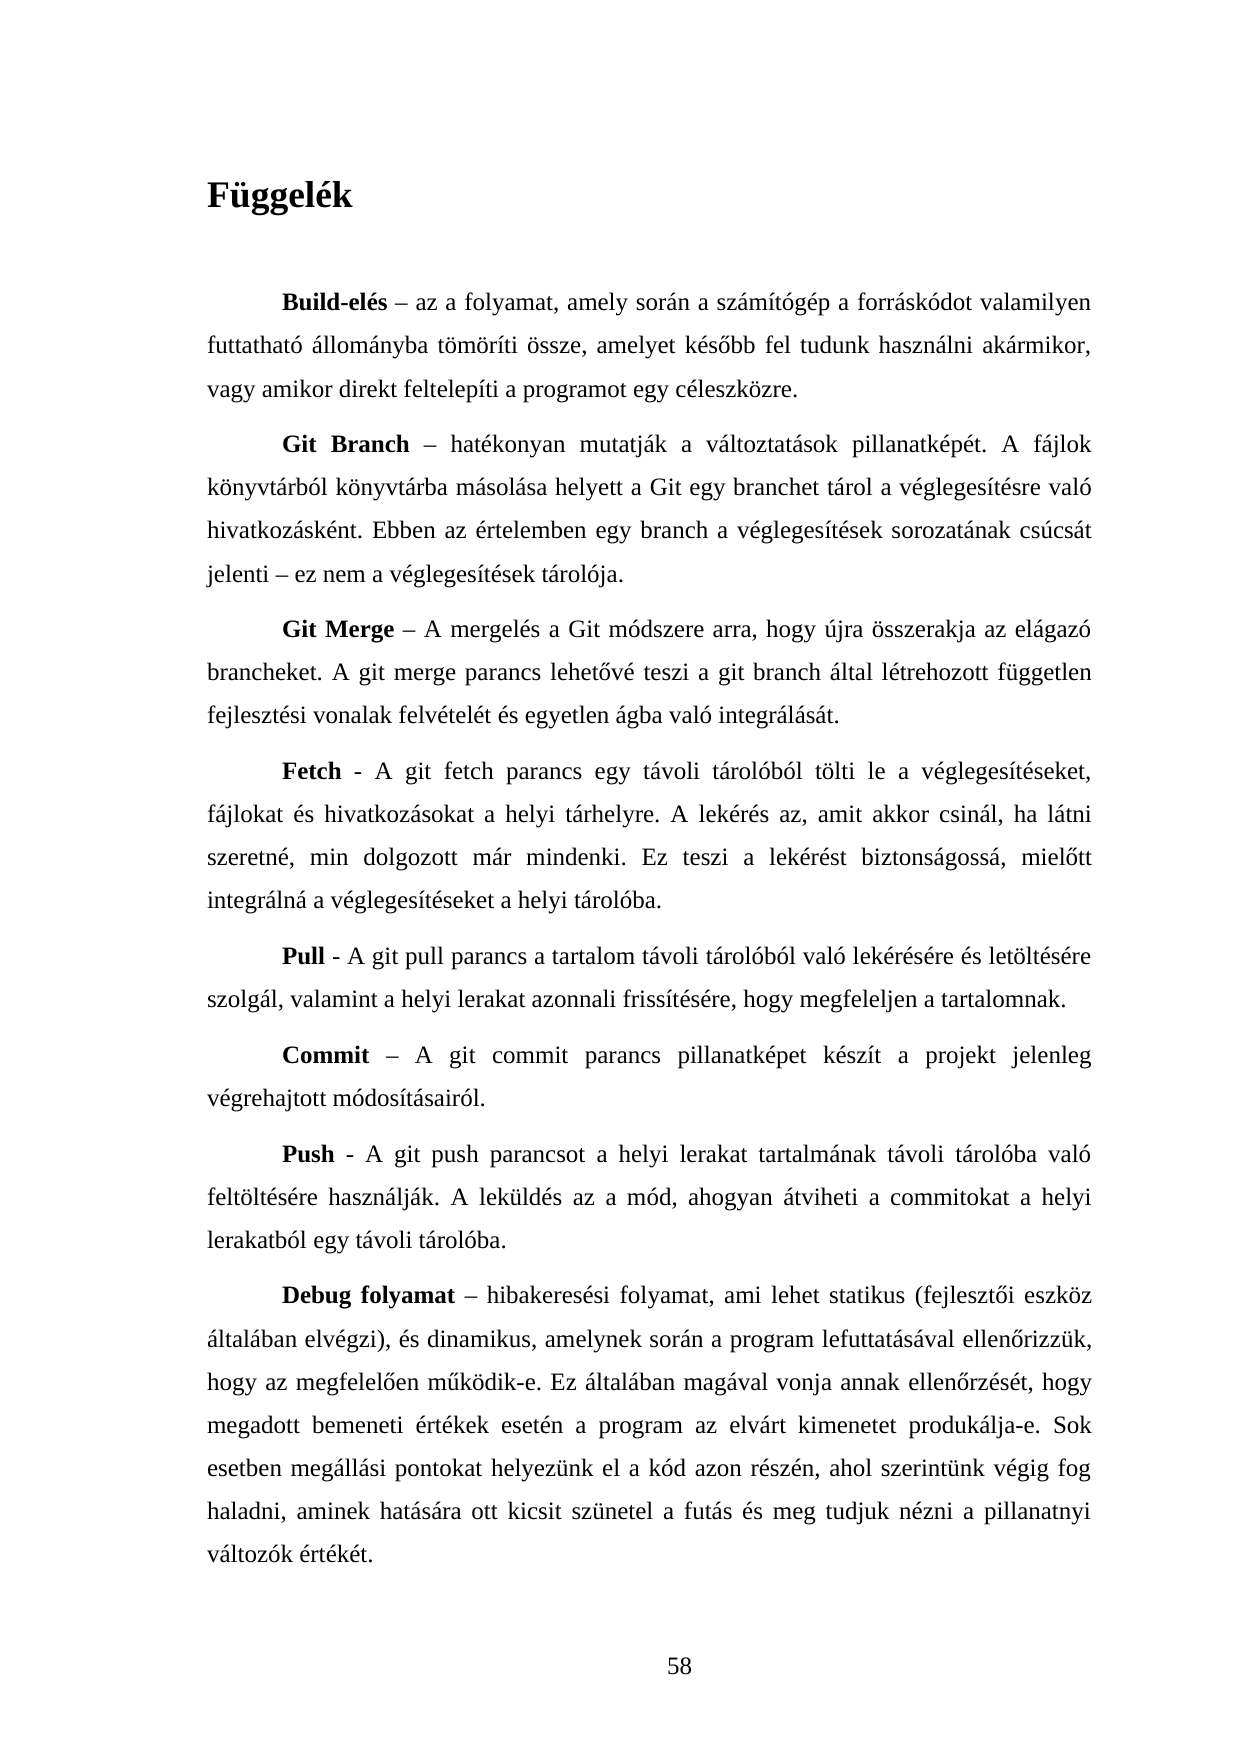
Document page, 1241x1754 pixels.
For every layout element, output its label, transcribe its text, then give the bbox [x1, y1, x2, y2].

text Git Branch – hatékonyan mutatják a változtatások pillanatképét. A fájlok könyvtárból könyvtárba másolása helyett a Git egy branchet tárol a véglegesítésre való hivatkozásként. Ebben az értelemben egy branch a véglegesítések sorozatának csúcsát jelenti – ez nem a véglegesítések tárolója. [207, 429, 1092, 587]
text Pull - A git pull parancs a tartalom távoli tárolóból való lekérésére és letöltésére szolgál, valamint a helyi lerakat azonnali frissítésére, hogy megfeleljen a tartalomnak. [207, 941, 1092, 1013]
text Függelék [207, 173, 1092, 216]
text Build-elés – az a folyamat, amely során a számítógép a forráskódot valamilyen futtatható állományba tömöríti össze, amelyet később fel tudunk használni akármikor, vagy amikor direkt feltelepíti a programot egy céleszközre. [207, 287, 1092, 402]
text Git Merge – A mergelés a Git módszere arra, hogy újra összerakja az elágazó brancheket. A git merge parancs lehetővé teszi a git branch által létrehozott független fejlesztési vonalak felvételét és egyetlen ágba való integrálását. [207, 614, 1092, 729]
text Push - A git push parancsot a helyi lerakat tartalmának távoli tárolóba való feltöltésére használják. A leküldés az a mód, ahogyan átviheti a commitokat a helyi lerakatból egy távoli tárolóba. [207, 1139, 1092, 1254]
text Debug folyamat – hibakeresési folyamat, ami lehet statikus (fejlesztői eszköz általában elvégzi), és dinamikus, amelynek során a program lefuttatásával ellenőrizzük, hogy az megfelelően működik-e. Ez általában magával vonja annak ellenőrzését, hogy megadott bemeneti értékek esetén a program az elvárt kimenetet produkálja-e. Sok esetben megállási pontokat helyezünk el a kód azon részén, ahol szerintünk végig fog haladni, aminek hatására ott kicsit szünetel a futás és meg tudjuk nézni a pillanatnyi változók értékét. [207, 1281, 1092, 1568]
text Commit – A git commit parancs pillanatképet készít a projekt jelenleg végrehajtott módosításairól. [207, 1040, 1092, 1112]
text Fetch - A git fetch parancs egy távoli tárolóból tölti le a véglegesítéseket, fájlokat és hivatkozásokat a helyi tárhelyre. A lekérés az, amit akkor csinál, ha látni szeretné, min dolgozott már mindenki. Ez teszi a lekérést biztonságossá, mielőtt integrálná a véglegesítéseket a helyi tárolóba. [207, 756, 1092, 914]
